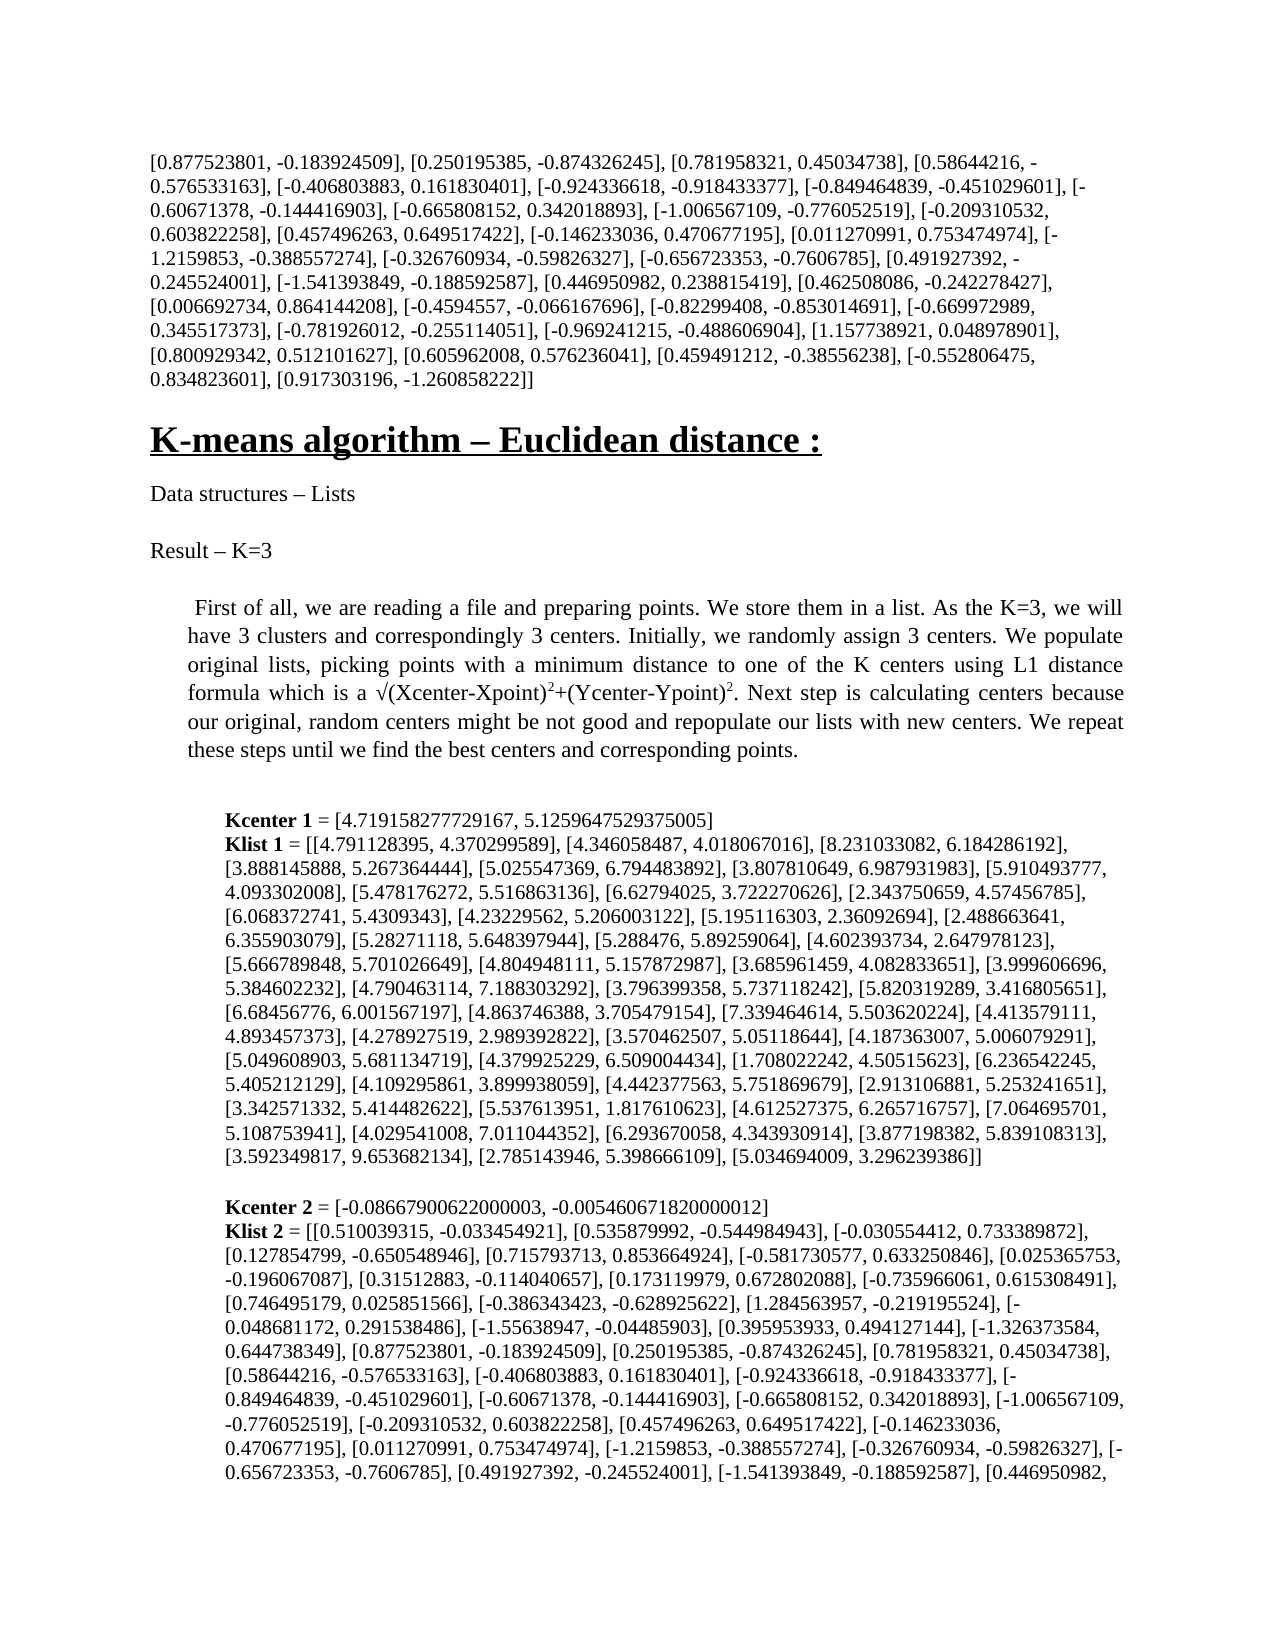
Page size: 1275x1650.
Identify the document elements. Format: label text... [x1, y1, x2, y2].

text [150, 150, 1125, 391]
text Kcenter 1 = [4.719158277729167, 5.1259647529375005] [150, 808, 1125, 832]
text K-means algorithm – Euclidean distance : [150, 417, 1125, 460]
text Data structures – Lists [150, 480, 1125, 507]
text Kcenter 2 = [-0.08667900622000003, -0.005460671820000012] [225, 1195, 1125, 1219]
text Result – K=3 [150, 537, 1125, 563]
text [225, 1219, 1125, 1484]
text Klist 1 = [[4.791128395, 4.370299589], [4.346058487, 4.018067016], [8.231033082, 6.184286192], [3.888145888, 5.267364444], [5.025547369, 6.794483892], [3.807810649, 6.987931983], [5.910493777, 4.093302008], [5.478176272, 5.516863136], [6.62794025, 3.722270626], [2.343750659, 4.57456785], [6.068372741, 5.4309343], [4.23229562, 5.206003122], [5.195116303, 2.36092694], [2.488663641, 6.355903079], [5.28271118, 5.648397944], [5.288476, 5.89259064], [4.602393734, 2.647978123], [5.666789848, 5.701026649], [4.804948111, 5.157872987], [3.685961459, 4.082833651], [3.999606696, 5.384602232], [4.790463114, 7.188303292], [3.796399358, 5.737118242], [5.820319289, 3.416805651], [6.68456776, 6.001567197], [4.863746388, 3.705479154], [7.339464614, 5.503620224], [4.413579111, 4.893457373], [4.278927519, 2.989392822], [3.570462507, 5.05118644], [4.187363007, 5.006079291], [5.049608903, 5.681134719], [4.379925229, 6.509004434], [1.708022242, 4.50515623], [6.236542245, 5.405212129], [4.109295861, 3.899938059], [4.442377563, 5.751869679], [2.913106881, 5.253241651], [3.342571332, 5.414482622], [5.537613951, 1.817610623], [4.612527375, 6.265716757], [7.064695701, 5.108753941], [4.029541008, 7.011044352], [6.293670058, 4.343930914], [3.877198382, 5.839108313], [3.592349817, 9.653682134], [2.785143946, 5.398666109], [5.034694009, 3.296239386]] [225, 832, 1125, 1168]
text First of all, we are reading a file and preparing points. We store them in a list. As the K=3, we will have 3 clusters and correspondingly 3 centers. Initially, we randomly assign 3 centers. We populate original lists, picking points with a minimum distance to one of the K centers using L1 distance formula which is a √(Xcenter-Xpoint)2+(Ycenter-Ypoint)2. Next step is calculating centers because our original, random centers might be not good and repopulate our lists with new centers. We repeat these steps until we find the best centers and corresponding points. [187, 594, 1125, 762]
